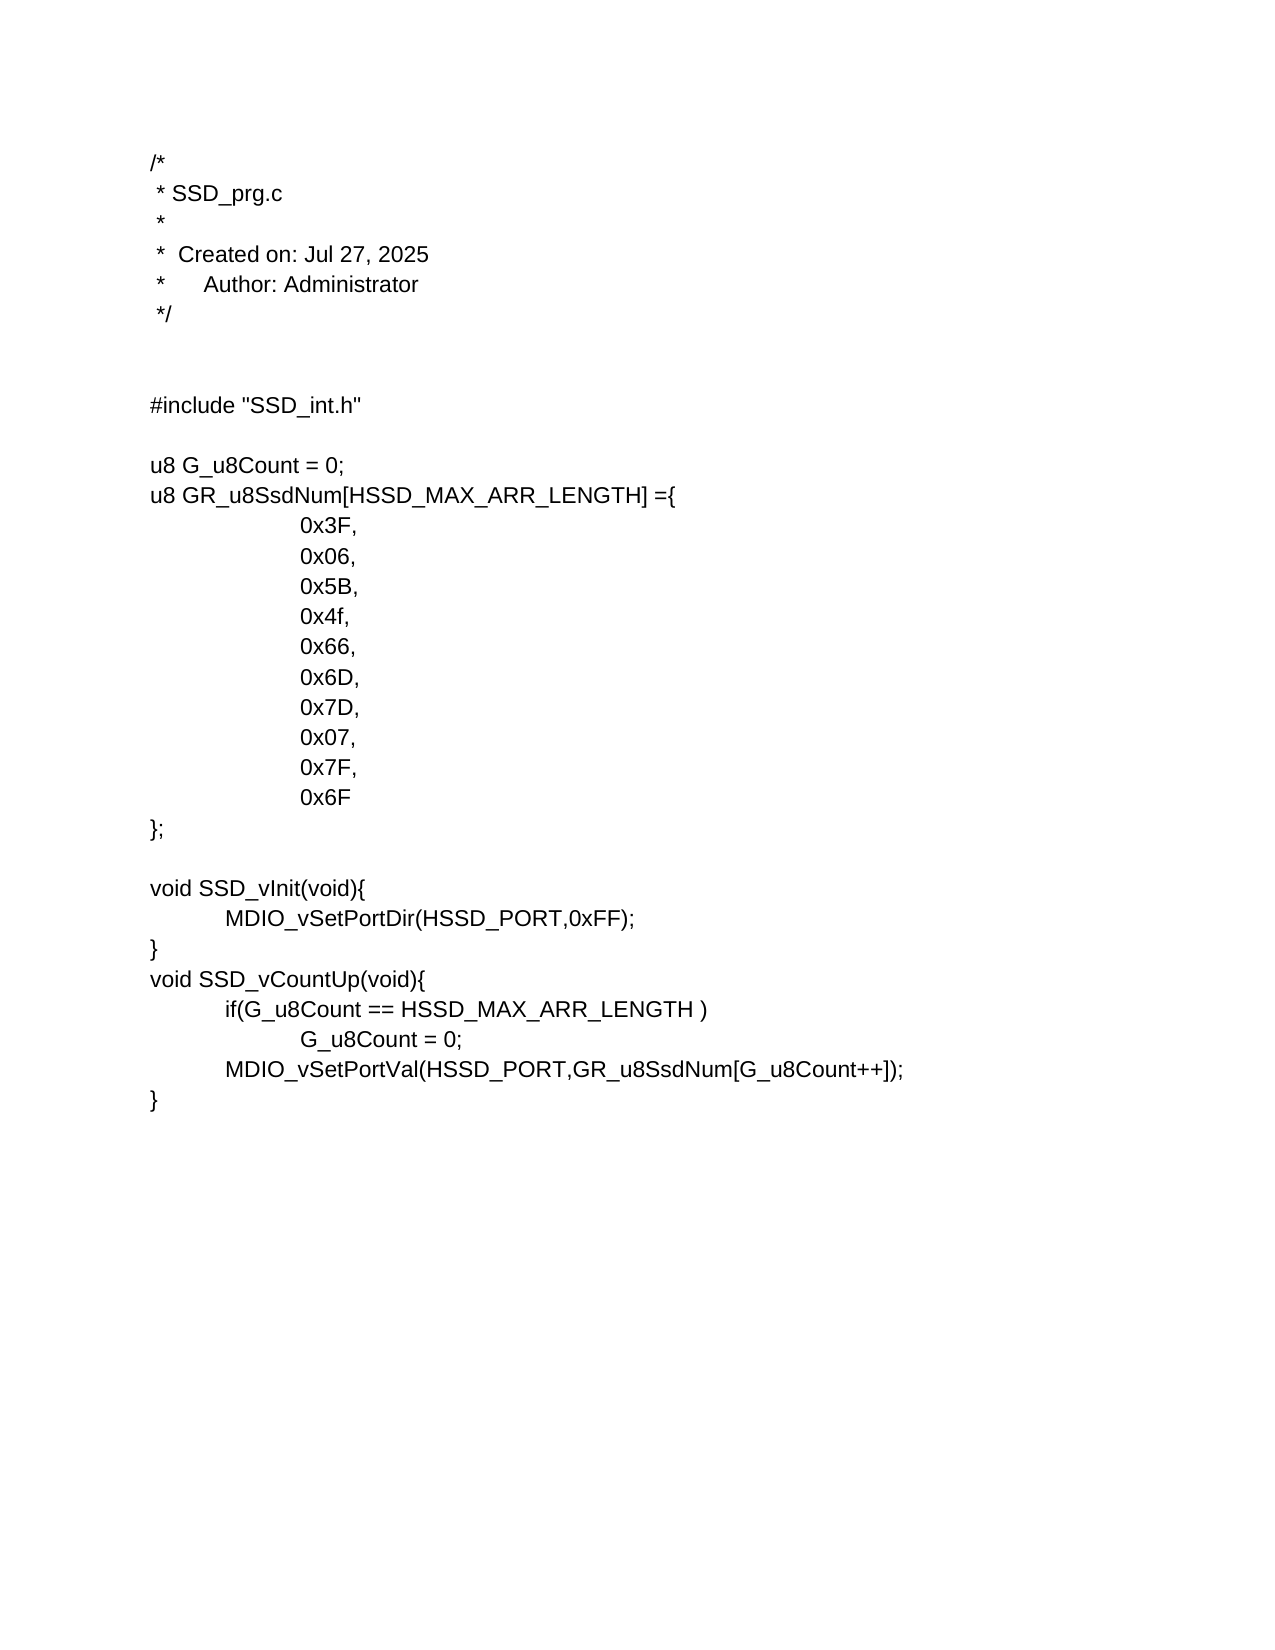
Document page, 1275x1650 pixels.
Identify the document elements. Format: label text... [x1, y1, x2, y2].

text 0x6F [150, 784, 1125, 811]
text 0x7F, [150, 754, 1125, 781]
text } [150, 935, 1125, 962]
text 0x06, [150, 543, 1125, 569]
text if(G_u8Count == HSSD_MAX_ARR_LENGTH ) [150, 996, 1125, 1022]
text u8 G_u8Count = 0; [150, 452, 1125, 478]
text G_u8Count = 0; [150, 1026, 1125, 1052]
text * Created on: Jul 27, 2025 [150, 241, 1125, 267]
text * SSD_prg.c [150, 180, 1125, 207]
text }; [150, 814, 1125, 841]
text 0x3F, [150, 512, 1125, 539]
text 0x66, [150, 633, 1125, 660]
text 0x6D, [150, 663, 1125, 690]
text */ [150, 301, 1125, 327]
text * Author: Administrator [150, 271, 1125, 297]
text void SSD_vInit(void){ [150, 875, 1125, 901]
text MDIO_vSetPortVal(HSSD_PORT,GR_u8SsdNum[G_u8Count++]); [150, 1056, 1125, 1083]
text MDIO_vSetPortDir(HSSD_PORT,0xFF); [150, 905, 1125, 932]
text u8 GR_u8SsdNum[HSSD_MAX_ARR_LENGTH] ={ [150, 482, 1125, 509]
text 0x7D, [150, 694, 1125, 720]
text void SSD_vCountUp(void){ [150, 966, 1125, 992]
text #include "SSD_int.h" [150, 392, 1125, 418]
text } [150, 1086, 1125, 1113]
text 0x07, [150, 724, 1125, 750]
text 0x4f, [150, 603, 1125, 629]
text * [150, 210, 1125, 237]
text 0x5B, [150, 573, 1125, 599]
text /* [150, 150, 1125, 176]
